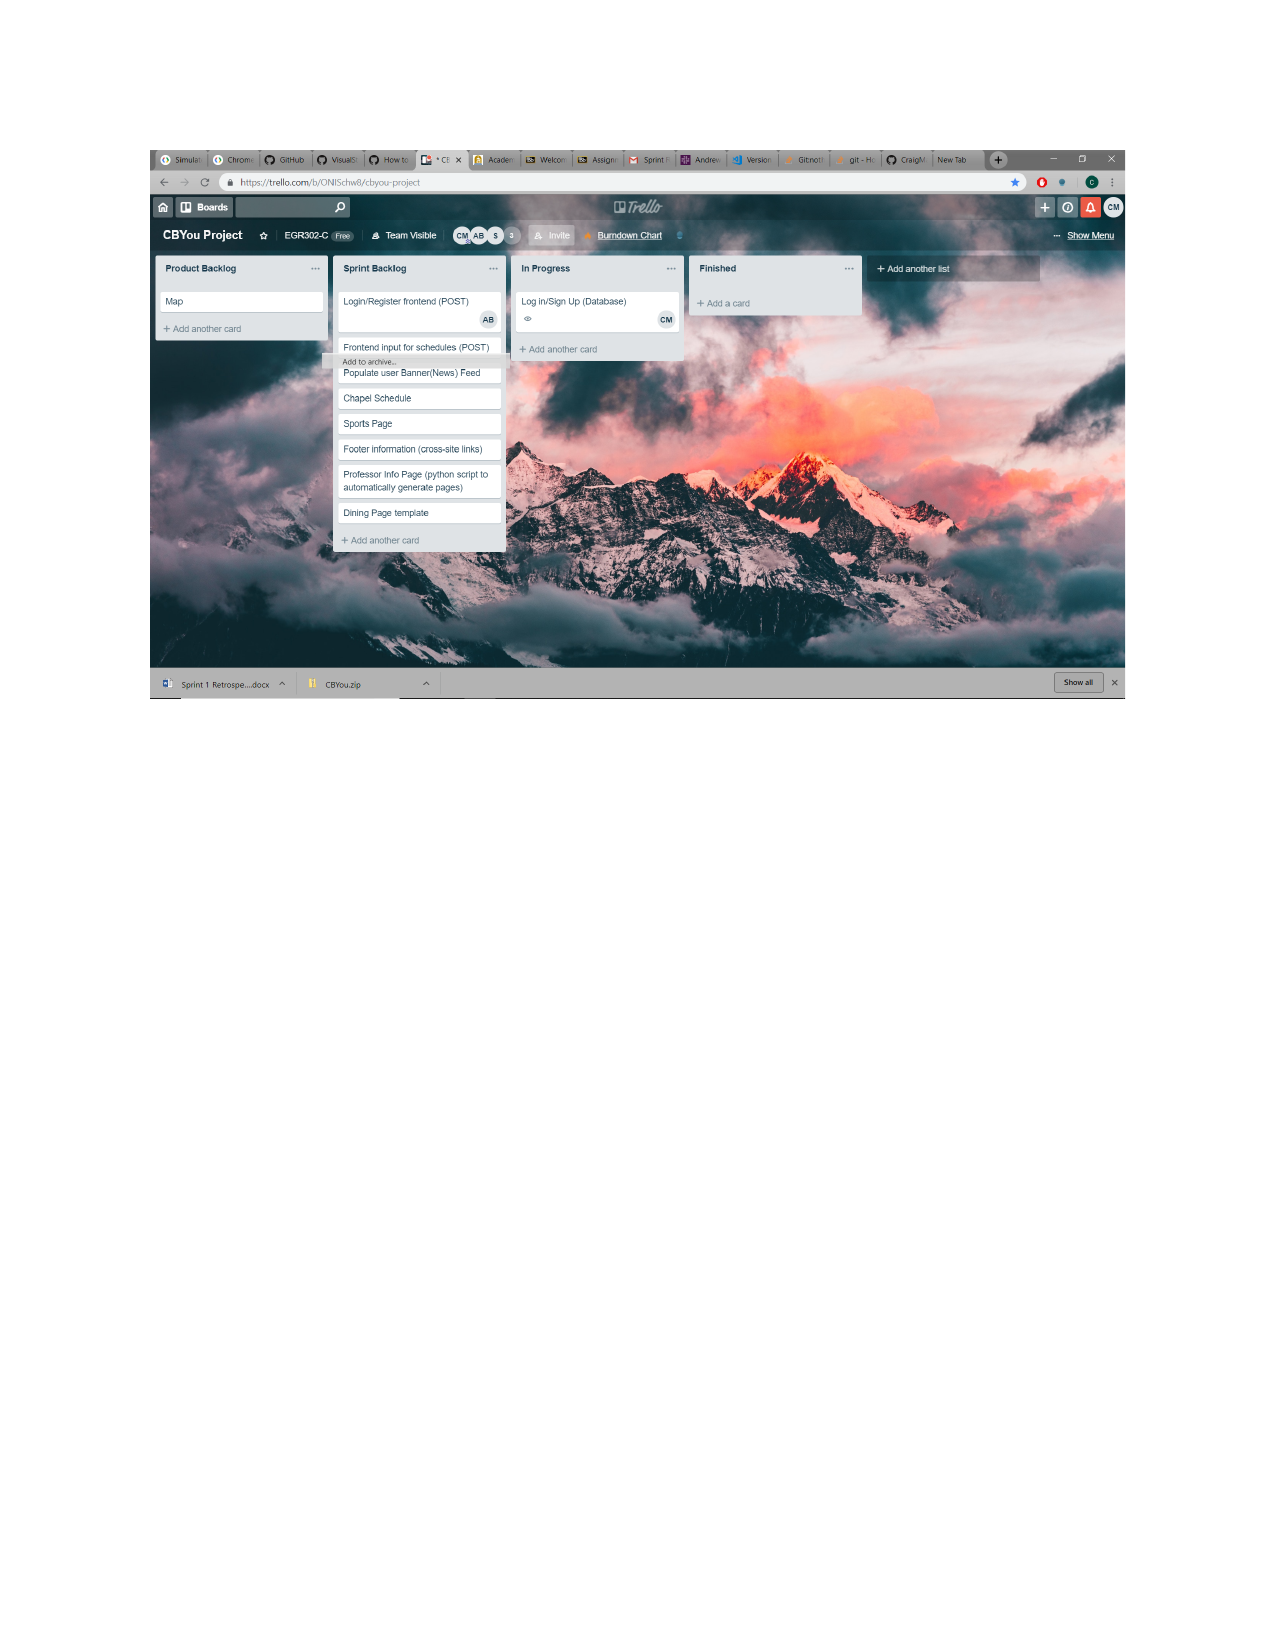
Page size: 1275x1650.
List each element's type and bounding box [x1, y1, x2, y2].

picture [150, 150, 1125, 699]
